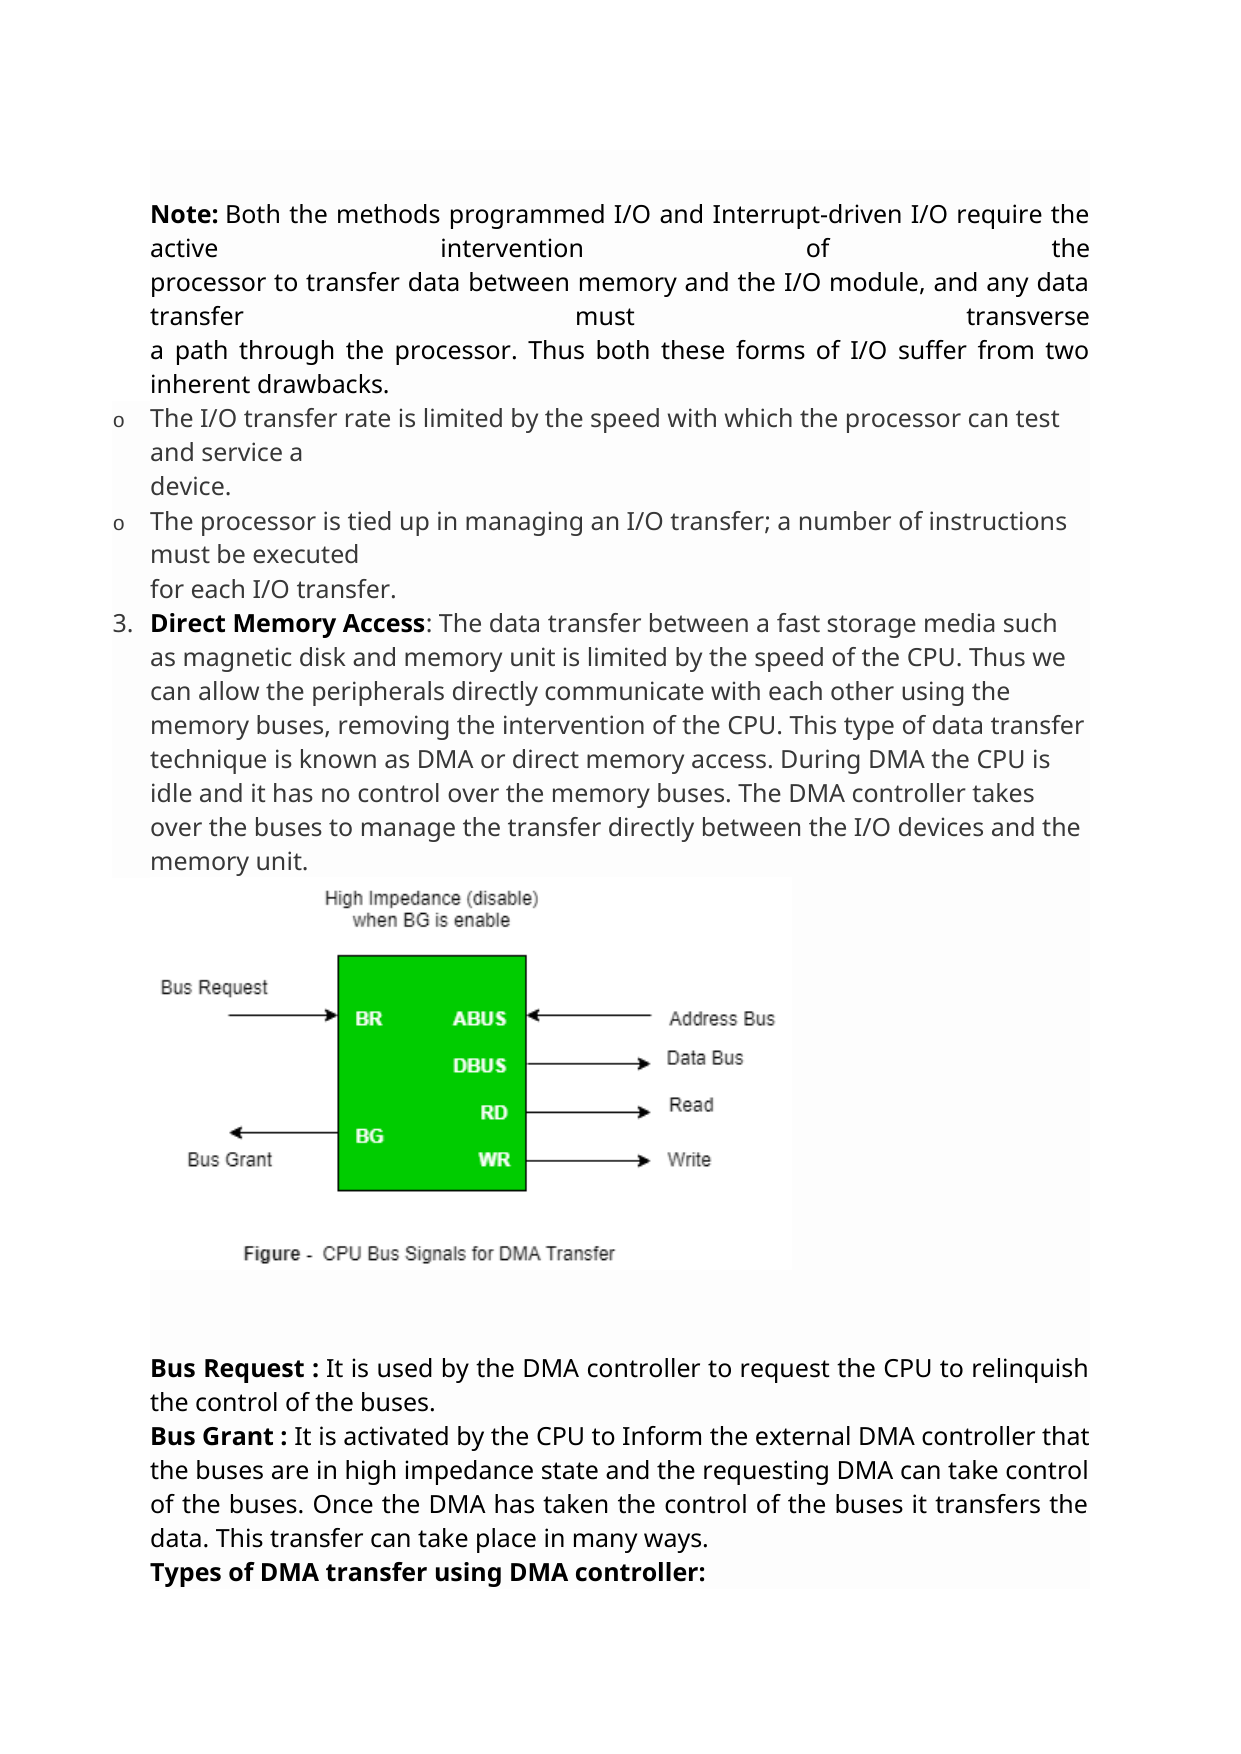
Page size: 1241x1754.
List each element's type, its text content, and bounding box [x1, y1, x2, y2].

text Types of DMA transfer using DMA controller: [150, 1555, 1090, 1589]
text Note: Both the methods programmed I/O and Interrupt-driven I/O require the active intervention of the processor to transfer data between memory and the I/O module, and any data transfer must transverse a path through the processor. Thus both these forms of I/O suffer from two inherent drawbacks. [150, 197, 1090, 401]
list Direct Memory Access: The data transfer between a fast storage media such as magnetic disk and memory unit is limited by the speed of the CPU. Thus we can allow the peripherals directly communicate with each other using the memory buses, removing the intervention of the CPU. This type of data transfer technique is known as DMA or direct memory access. During DMA the CPU is idle and it has no control over the memory buses. The DMA controller takes over the buses to manage the transfer directly between the I/O devices and the memory unit. [112, 605, 1090, 878]
list The I/O transfer rate is limited by the speed with which the processor can test and service a device. [112, 401, 1090, 503]
picture [150, 877, 793, 1270]
text Bus Request : It is used by the DMA controller to request the CPU to relinquish the control of the buses. [150, 1282, 1090, 1419]
list The processor is tied up in managing an I/O transfer; a number of instructions must be executed for each I/O transfer. [112, 503, 1090, 605]
text Bus Grant : It is activated by the CPU to Inform the external DMA controller that the buses are in high impedance state and the requesting DMA can take control of the buses. Once the DMA has taken the control of the buses it transfers the data. This transfer can take place in many ways. [150, 1419, 1090, 1555]
